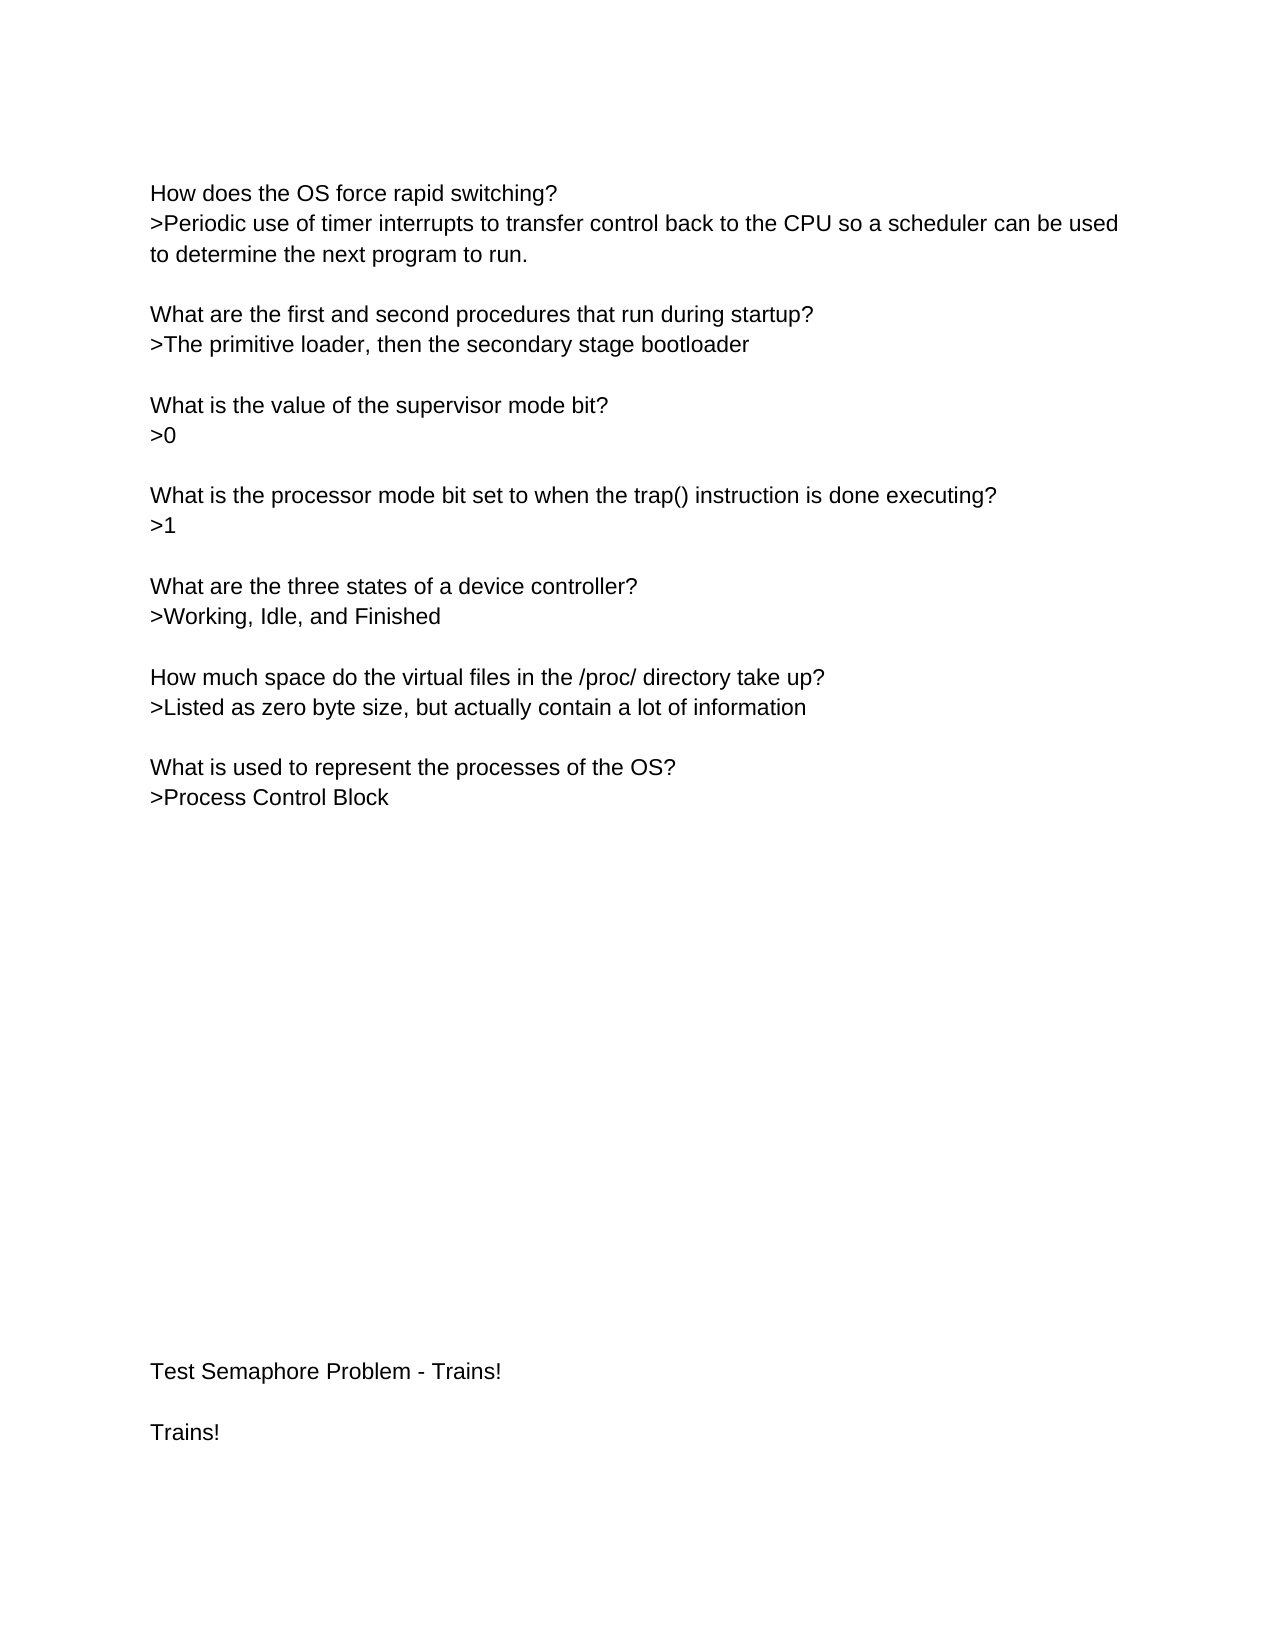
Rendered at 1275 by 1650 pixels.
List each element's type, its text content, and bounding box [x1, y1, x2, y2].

text >Periodic use of timer interrupts to transfer control back to the CPU so a scheduler can be used to determine the next program to run. [150, 210, 1125, 267]
text How does the OS force rapid switching? [150, 180, 1125, 207]
text How much space do the virtual files in the /proc/ directory take up? [150, 663, 1125, 690]
text Test Semaphore Problem - Trains! [150, 1358, 1125, 1385]
text >The primitive loader, then the secondary stage bootloader [150, 331, 1125, 358]
text What are the first and second procedures that run during startup? [150, 301, 1125, 327]
text Trains! [150, 1419, 1125, 1445]
text What are the three states of a device controller? [150, 573, 1125, 599]
text >Working, Idle, and Finished [150, 603, 1125, 629]
text >Listed as zero byte size, but actually contain a lot of information [150, 694, 1125, 720]
text >Process Control Block [150, 784, 1125, 811]
text What is used to represent the processes of the OS? [150, 754, 1125, 781]
text What is the value of the supervisor mode bit? [150, 392, 1125, 418]
text What is the processor mode bit set to when the trap() instruction is done executing? [150, 482, 1125, 509]
text >1 [150, 512, 1125, 539]
text >0 [150, 422, 1125, 448]
